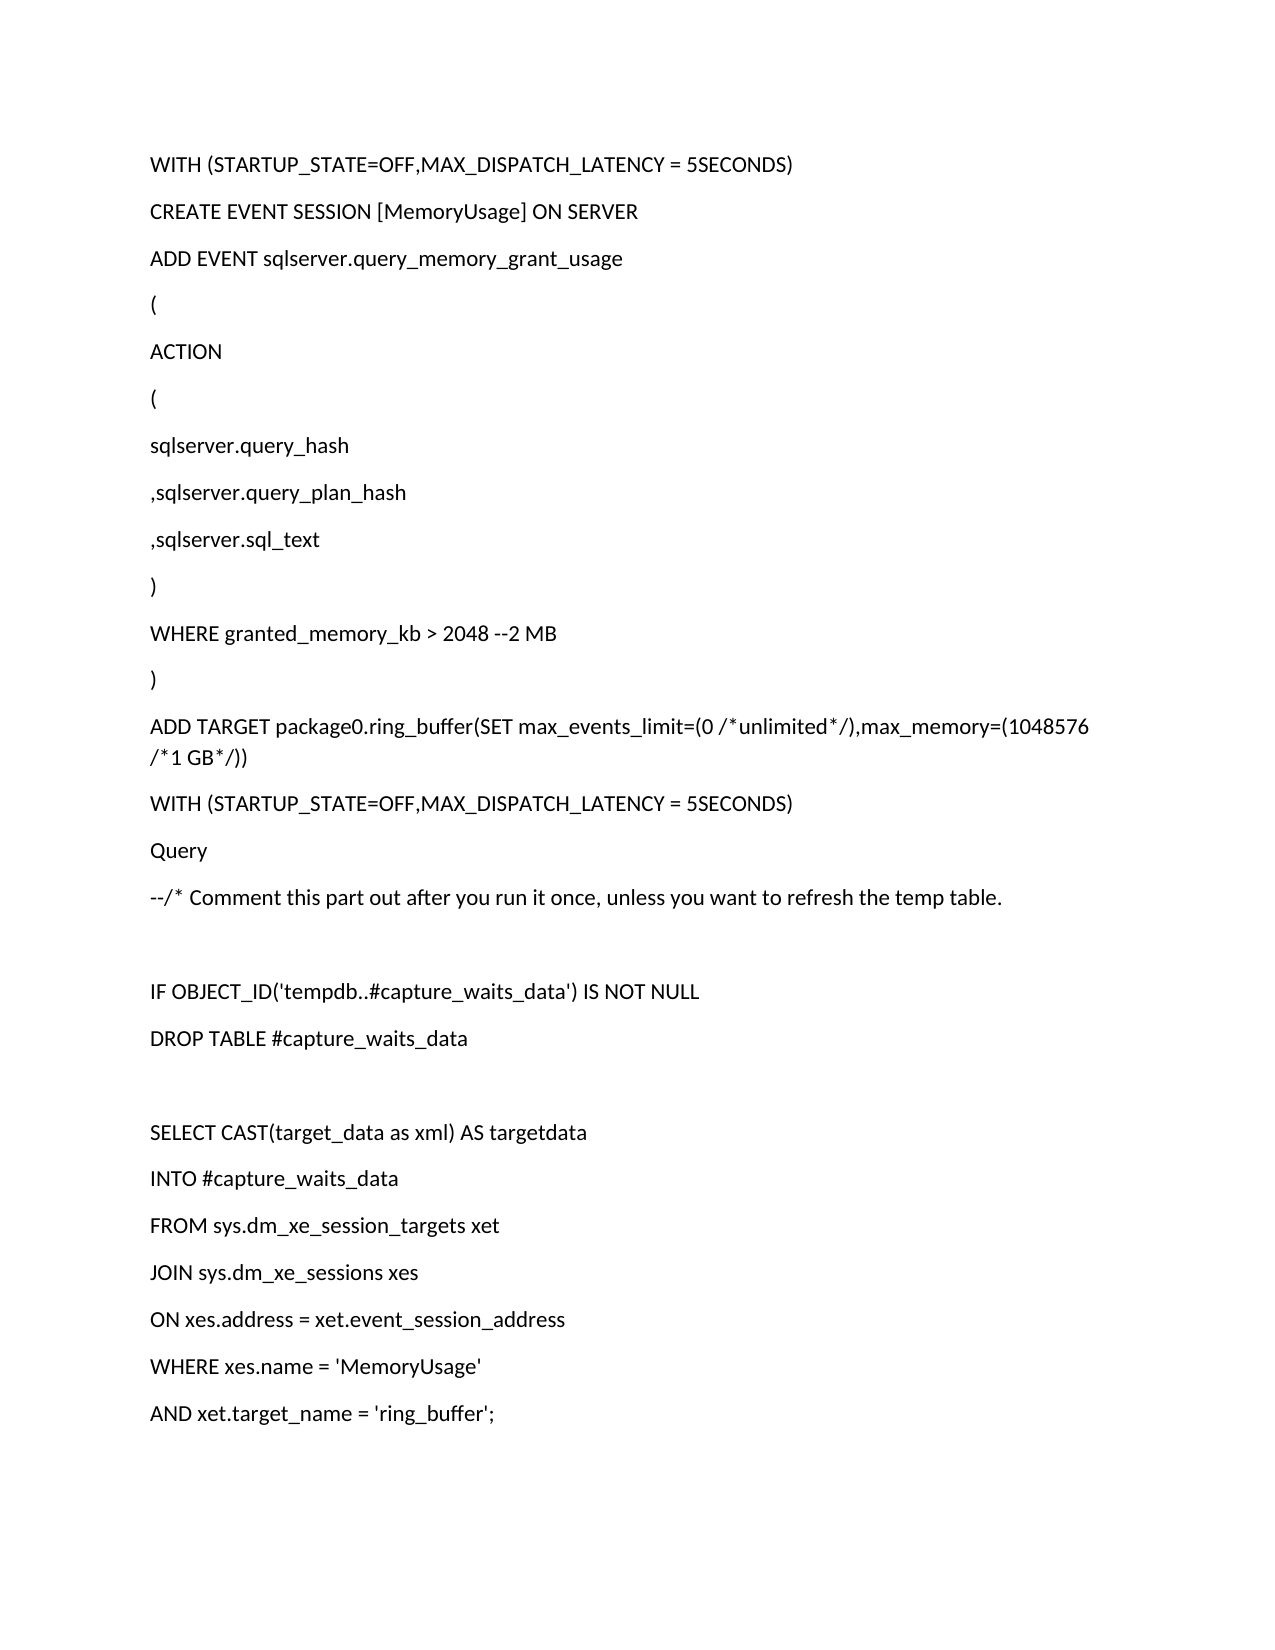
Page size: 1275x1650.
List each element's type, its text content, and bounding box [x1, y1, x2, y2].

text ON xes.address = xet.event_session_address [150, 1305, 1125, 1333]
text INTO #capture_waits_data [150, 1164, 1125, 1193]
text DROP TABLE #capture_waits_data [150, 1024, 1125, 1052]
text ACTION [150, 337, 1125, 366]
text ,sqlserver.sql_text [150, 525, 1125, 553]
text AND xet.target_name = 'ring_buffer'; [150, 1399, 1125, 1427]
text CREATE EVENT SESSION [MemoryUsage] ON SERVER [150, 197, 1125, 225]
text ) [150, 666, 1125, 694]
text ) [150, 572, 1125, 600]
text SELECT CAST(target_data as xml) AS targetdata [150, 1118, 1125, 1146]
text WHERE granted_memory_kb > 2048 --2 MB [150, 619, 1125, 647]
text --/* Comment this part out after you run it once, unless you want to refresh the temp table. [150, 883, 1125, 911]
text ADD EVENT sqlserver.query_memory_grant_usage [150, 244, 1125, 272]
text WITH (STARTUP_STATE=OFF,MAX_DISPATCH_LATENCY = 5SECONDS) [150, 789, 1125, 818]
text ( [150, 384, 1125, 412]
text WHERE xes.name = 'MemoryUsage' [150, 1352, 1125, 1380]
text Query [150, 836, 1125, 864]
text IF OBJECT_ID('tempdb..#capture_waits_data') IS NOT NULL [150, 977, 1125, 1005]
text ( [150, 291, 1125, 319]
text ,sqlserver.query_plan_hash [150, 478, 1125, 506]
text FROM sys.dm_xe_session_targets xet [150, 1211, 1125, 1239]
text JOIN sys.dm_xe_sessions xes [150, 1258, 1125, 1286]
text sqlserver.query_hash [150, 431, 1125, 459]
text WITH (STARTUP_STATE=OFF,MAX_DISPATCH_LATENCY = 5SECONDS) [150, 150, 1125, 178]
text ADD TARGET package0.ring_buffer(SET max_events_limit=(0 /*unlimited*/),max_memory=(1048576 /*1 GB*/)) [150, 712, 1125, 771]
